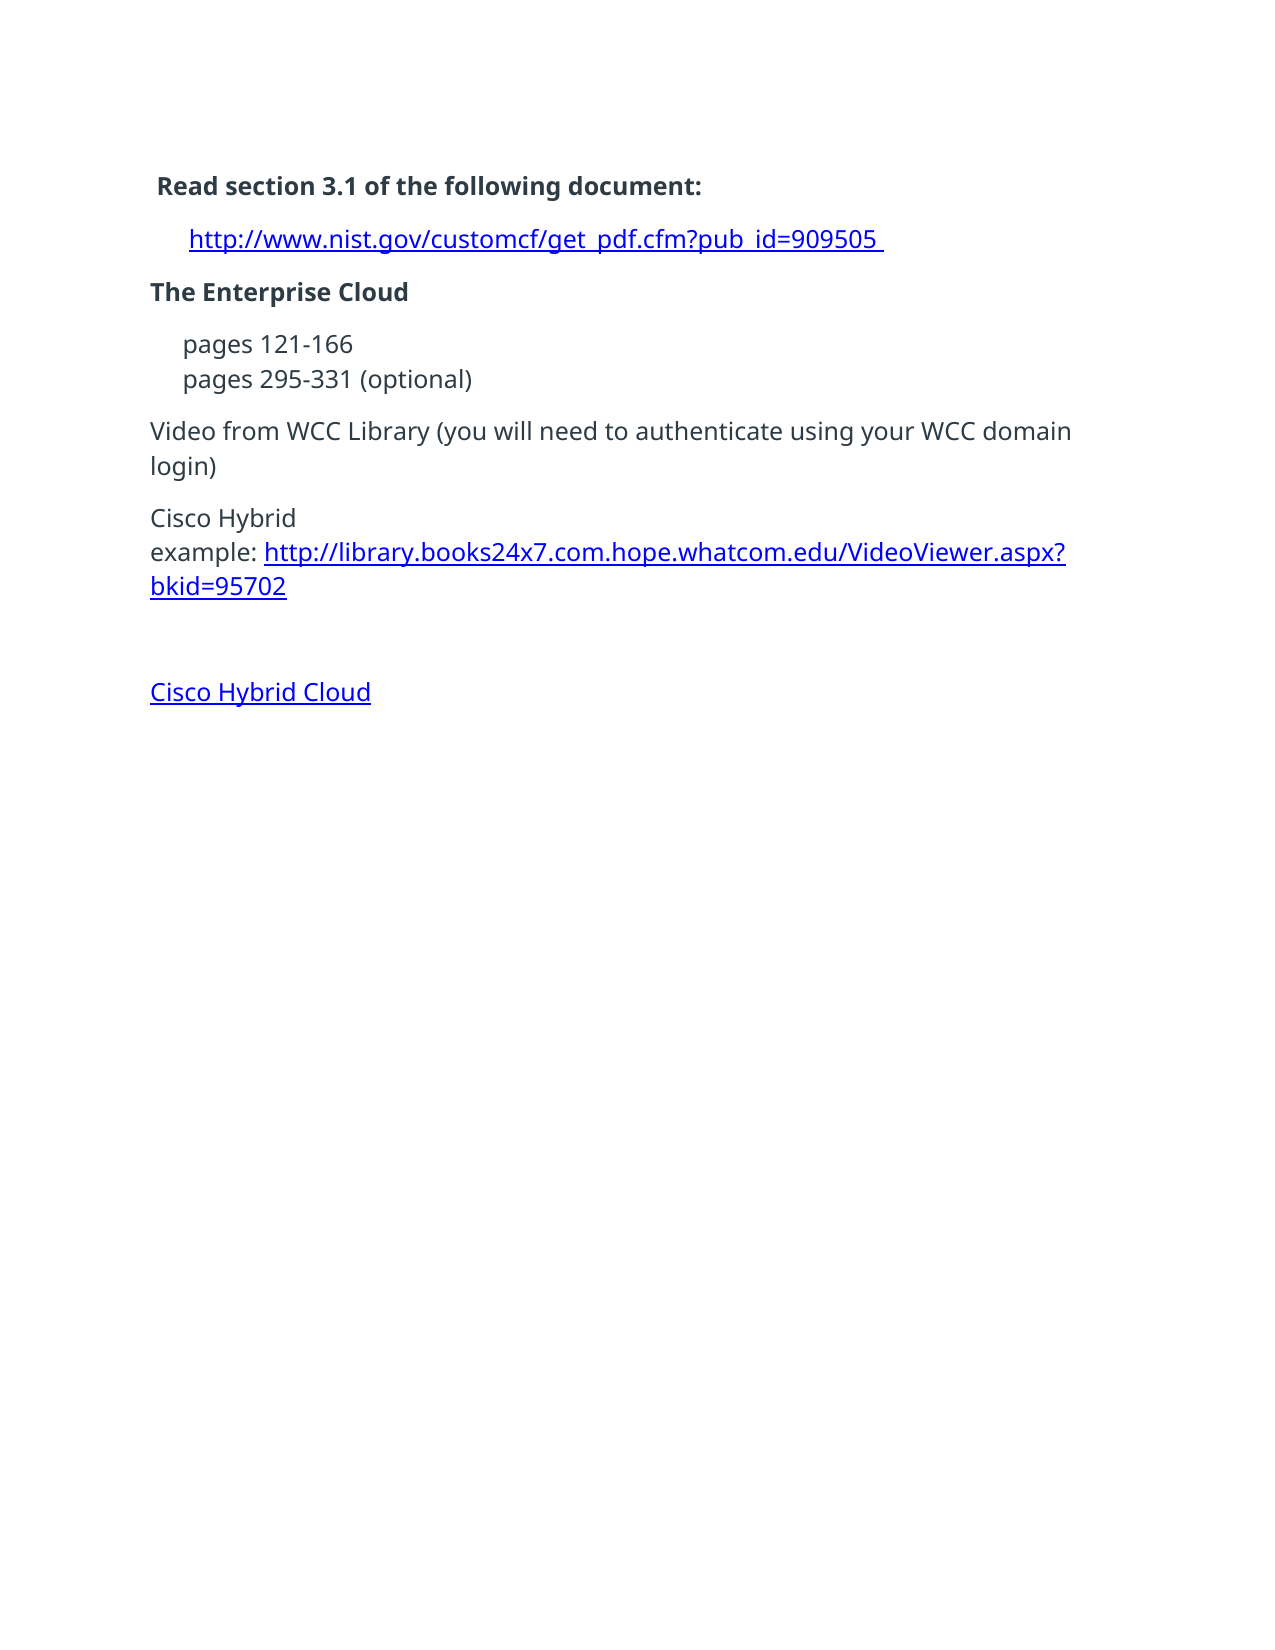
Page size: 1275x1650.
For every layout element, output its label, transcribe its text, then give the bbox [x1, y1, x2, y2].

text pages 121-166 pages 295-331 (optional) [150, 327, 1125, 395]
text Video from WCC Library (you will need to authenticate using your WCC domain login) [150, 414, 1125, 482]
text http://www.nist.gov/customcf/get_pdf.cfm?pub_id=909505 [150, 222, 1125, 256]
text Read section 3.1 of the following document: [150, 169, 1125, 203]
text The Enterprise Cloud [150, 274, 1125, 308]
text Cisco Hybrid Cloud [150, 675, 1125, 709]
text Cisco Hybrid example: http://library.books24x7.com.hope.whatcom.edu/VideoViewer.aspx?bkid=95702 [150, 501, 1125, 603]
